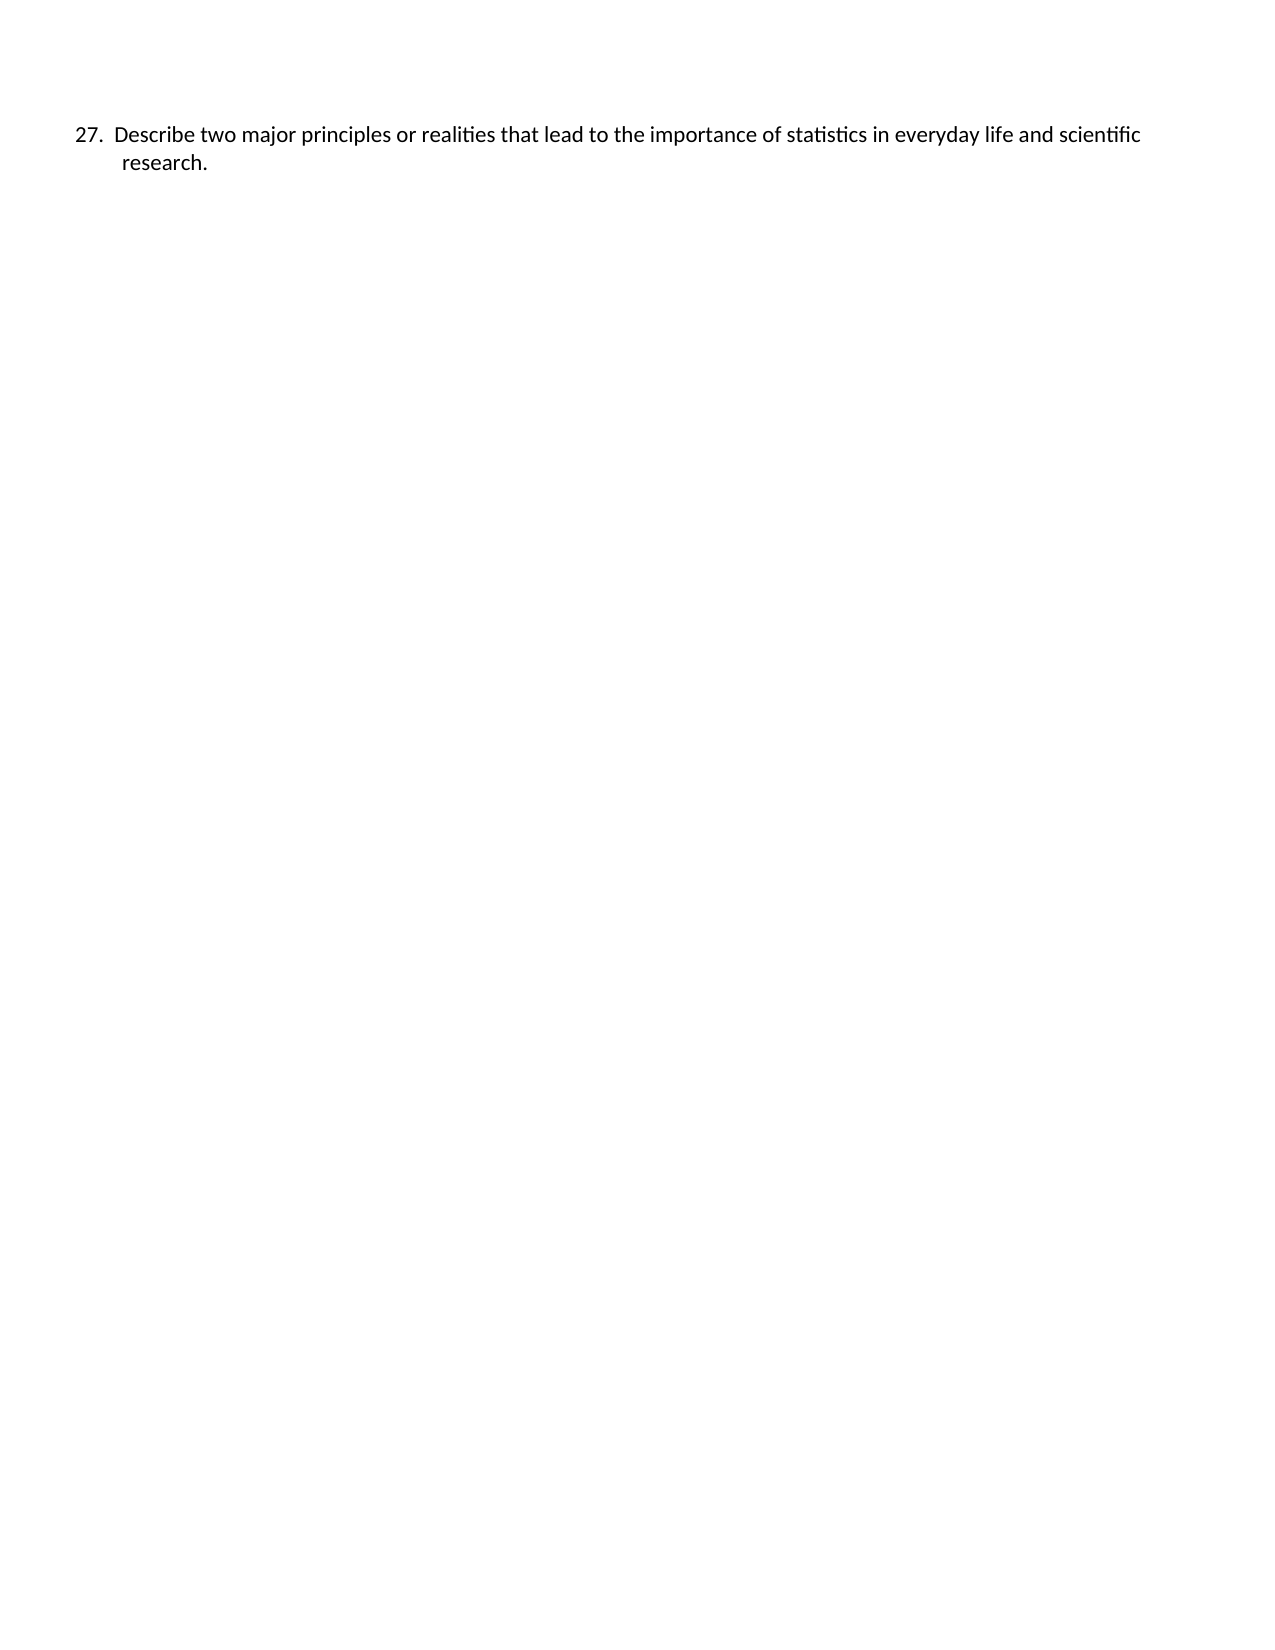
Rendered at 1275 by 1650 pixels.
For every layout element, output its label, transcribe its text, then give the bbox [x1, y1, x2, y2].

text 27. Describe two major principles or realities that lead to the importance of statistics in everyday life and scientific research. [75, 120, 1200, 176]
